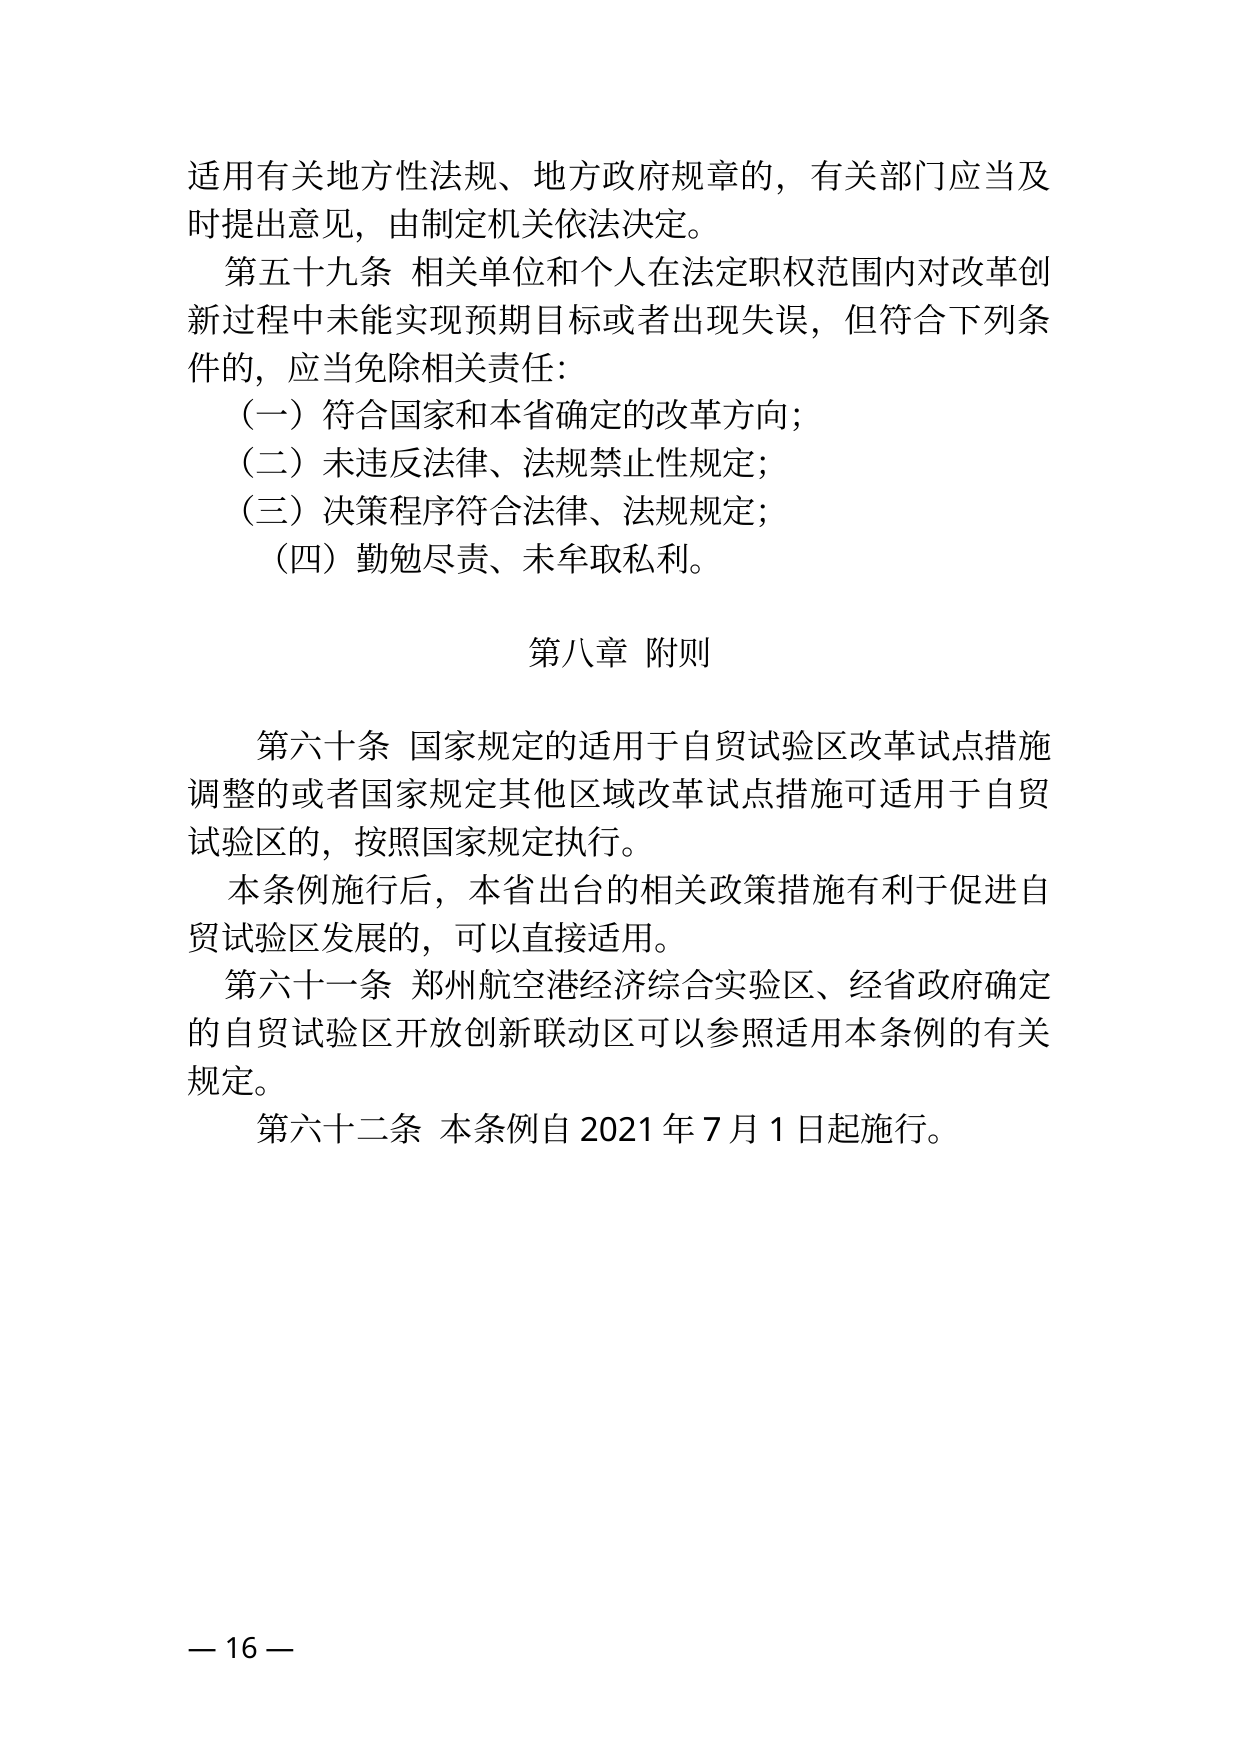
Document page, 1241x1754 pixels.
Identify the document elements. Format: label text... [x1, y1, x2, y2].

text 第六十一条 郑州航空港经济综合实验区、经省政府确定的自贸试验区开放创新联动区可以参照适用本条例的有关规定。 [187, 959, 1053, 1103]
text 第六十二条 本条例自2021年7月1日起施行。 [187, 1103, 1053, 1151]
text 本条例施行后，本省出台的相关政策措施有利于促进自贸试验区发展的，可以直接适用。 [187, 864, 1053, 959]
text （二）未违反法律、法规禁止性规定； [187, 437, 1053, 485]
text 第六十条 国家规定的适用于自贸试验区改革试点措施调整的或者国家规定其他区域改革试点措施可适用于自贸试验区的，按照国家规定执行。 [187, 720, 1053, 864]
text 第八章 附则 [187, 627, 1053, 674]
text （四）勤勉尽责、未牟取私利。 [187, 533, 1053, 581]
text （三）决策程序符合法律、法规规定； [187, 485, 1053, 533]
text （一）符合国家和本省确定的改革方向； [187, 389, 1053, 437]
text 第五十九条 相关单位和个人在法定职权范围内对改革创新过程中未能实现预期目标或者出现失误，但符合下列条件的，应当免除相关责任： [187, 246, 1053, 389]
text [187, 150, 1053, 246]
